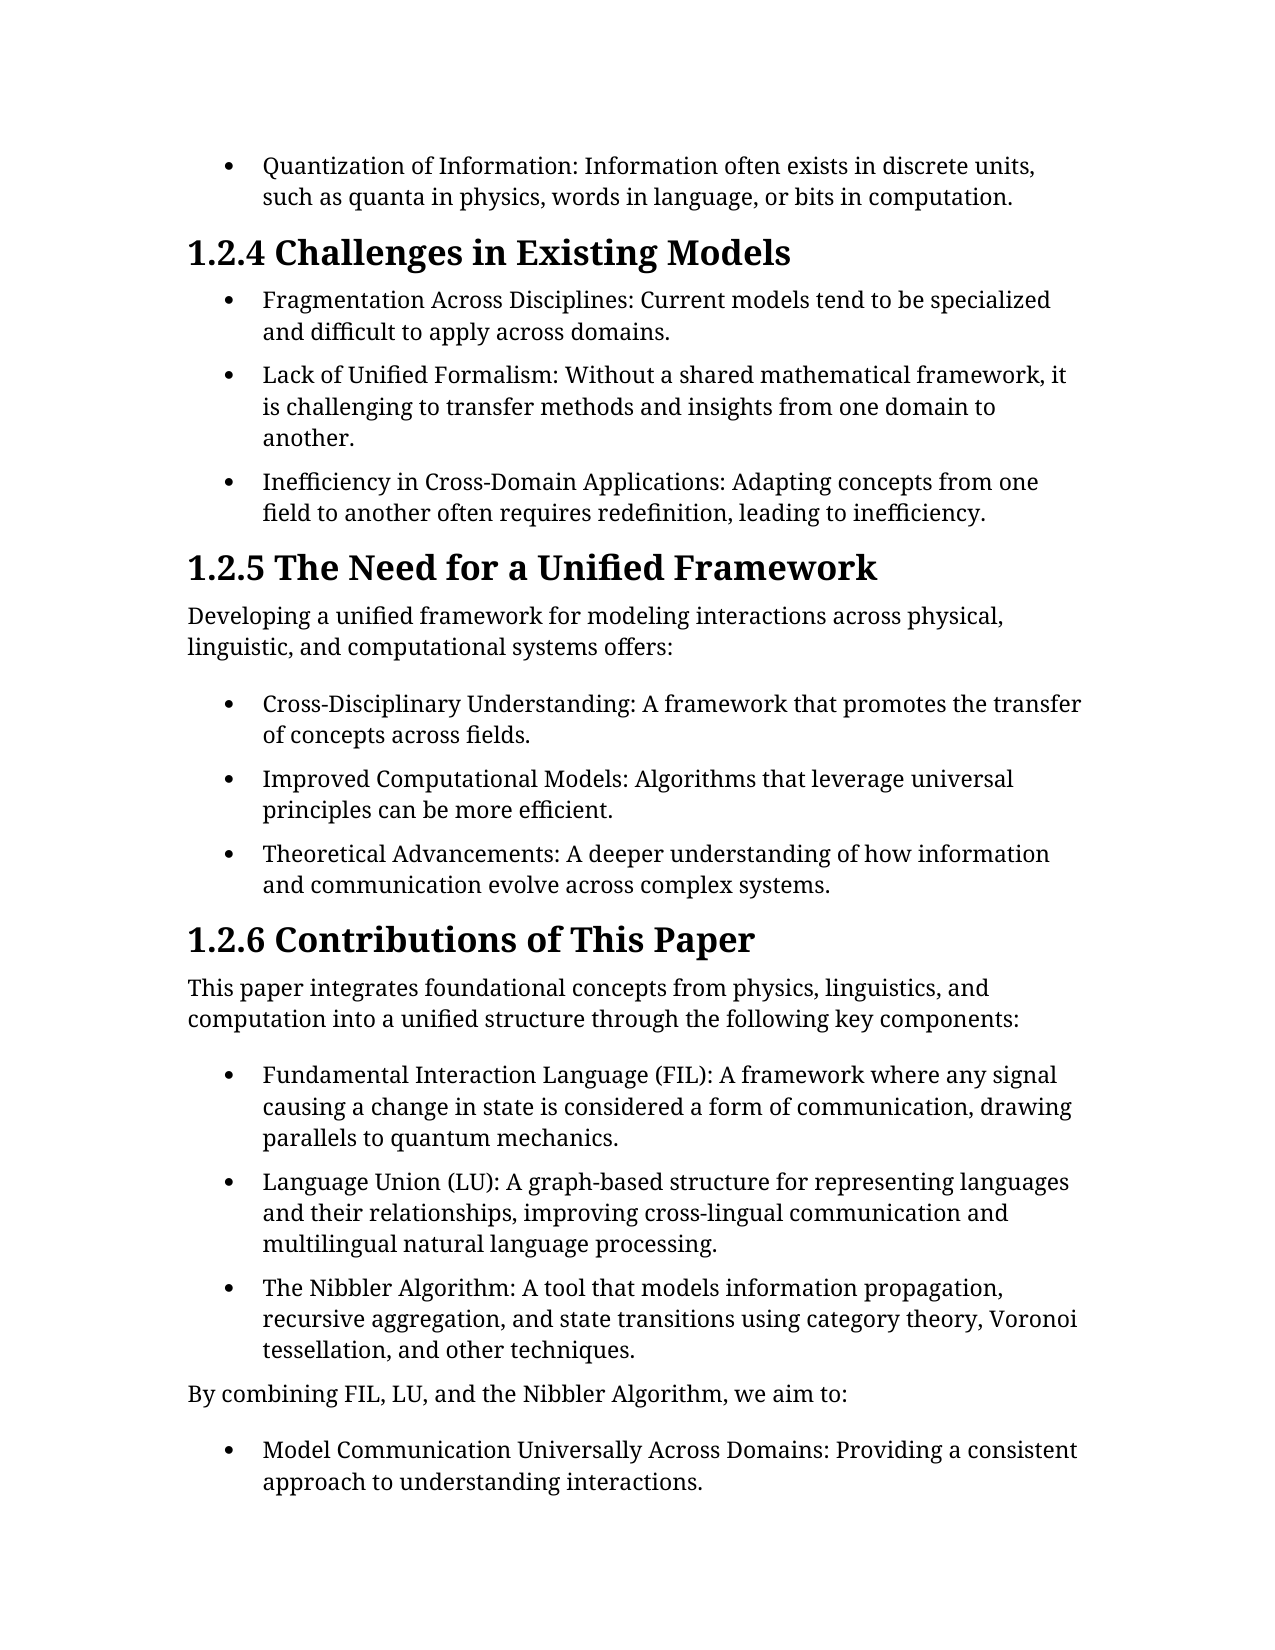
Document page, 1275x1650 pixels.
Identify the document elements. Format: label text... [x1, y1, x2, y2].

text This paper integrates foundational concepts from physics, linguistics, and computation into a unified structure through the following key components: [187, 972, 1087, 1034]
text 1.2.6 Contributions of This Paper [187, 925, 1087, 959]
text Developing a unified framework for modeling interactions across physical, linguistic, and computational systems offers: [187, 600, 1087, 662]
list Quantization of Information: Information often exists in discrete units, such as quanta in physics, words in language, or bits in computation. [225, 150, 1087, 212]
text 1.2.5 The Need for a Unified Framework [187, 553, 1087, 587]
list Improved Computational Models: Algorithms that leverage universal principles can be more efficient. [225, 762, 1087, 825]
list Fragmentation Across Disciplines: Current models tend to be specialized and difficult to apply across domains. [225, 284, 1087, 347]
list Theoretical Advancements: A deeper understanding of how information and communication evolve across complex systems. [225, 837, 1087, 900]
list Language Union (LU): A graph-based structure for representing languages and their relationships, improving cross-lingual communication and multilingual natural language processing. [225, 1166, 1087, 1259]
list Inefficiency in Cross-Domain Applications: Adapting concepts from one field to another often requires redefinition, leading to inefficiency. [225, 466, 1087, 528]
text By combining FIL, LU, and the Nibbler Algorithm, we aim to: [187, 1378, 1087, 1409]
list Model Communication Universally Across Domains: Providing a consistent approach to understanding interactions. [225, 1434, 1087, 1497]
list Lack of Unified Formalism: Without a shared mathematical framework, it is challenging to transfer methods and insights from one domain to another. [225, 359, 1087, 453]
list Fundamental Interaction Language (FIL): A framework where any signal causing a change in state is considered a form of communication, drawing parallels to quantum mechanics. [225, 1059, 1087, 1153]
text 1.2.4 Challenges in Existing Models [187, 237, 1087, 272]
list The Nibbler Algorithm: A tool that models information propagation, recursive aggregation, and state transitions using category theory, Voronoi tessellation, and other techniques. [225, 1272, 1087, 1366]
list Cross-Disciplinary Understanding: A framework that promotes the transfer of concepts across fields. [225, 687, 1087, 750]
